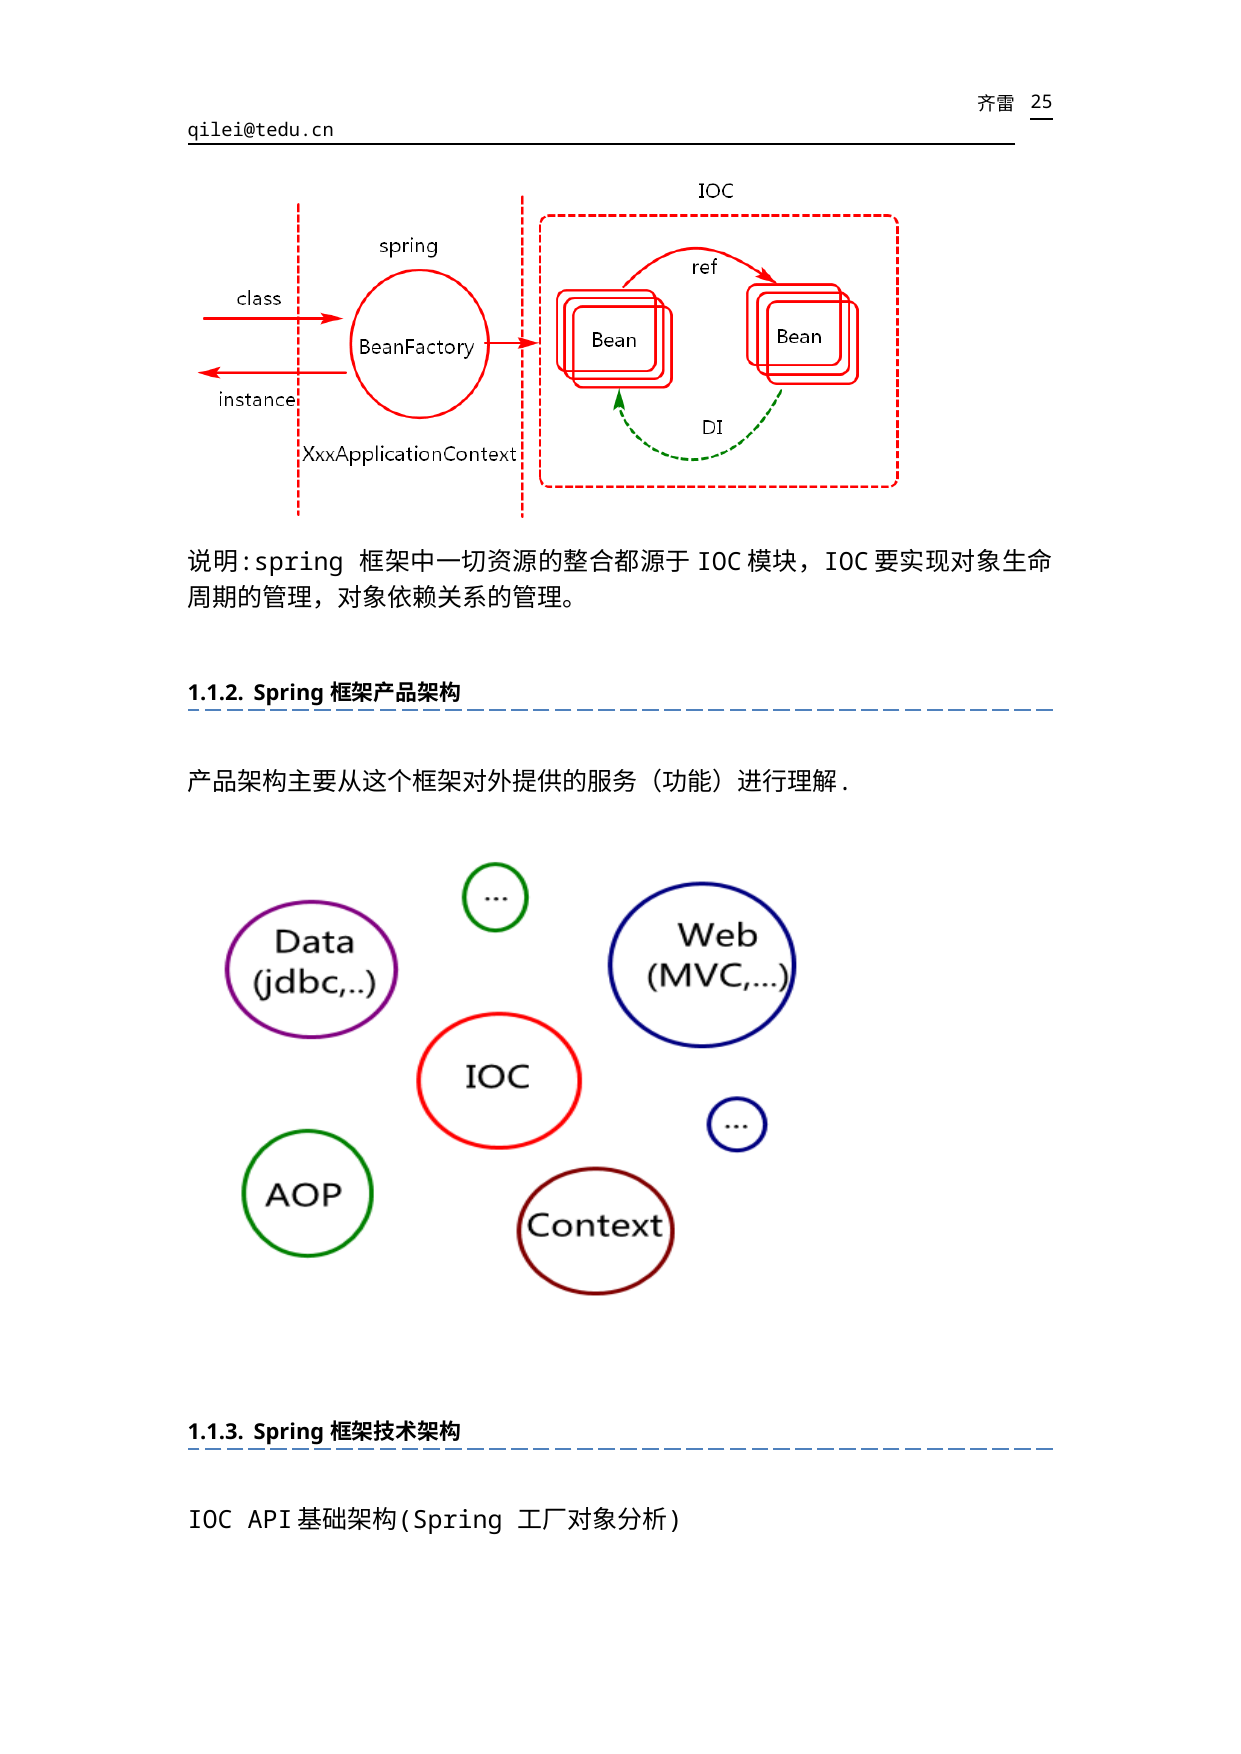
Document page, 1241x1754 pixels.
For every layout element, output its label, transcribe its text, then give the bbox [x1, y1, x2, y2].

text 产品架构主要从这个框架对外提供的服务（功能）进行理解. [187, 761, 1053, 797]
subtitle Spring 框架产品架构 [187, 675, 1053, 711]
subtitle Spring 框架技术架构 [187, 1414, 1053, 1450]
text 说明:spring 框架中一切资源的整合都源于IOC模块，IOC要实现对象生命周期的管理，对象依赖关系的管理。 [187, 541, 1053, 614]
picture [187, 162, 938, 542]
picture [187, 831, 833, 1319]
text IOC API基础架构(Spring 工厂对象分析) [187, 1500, 1053, 1536]
